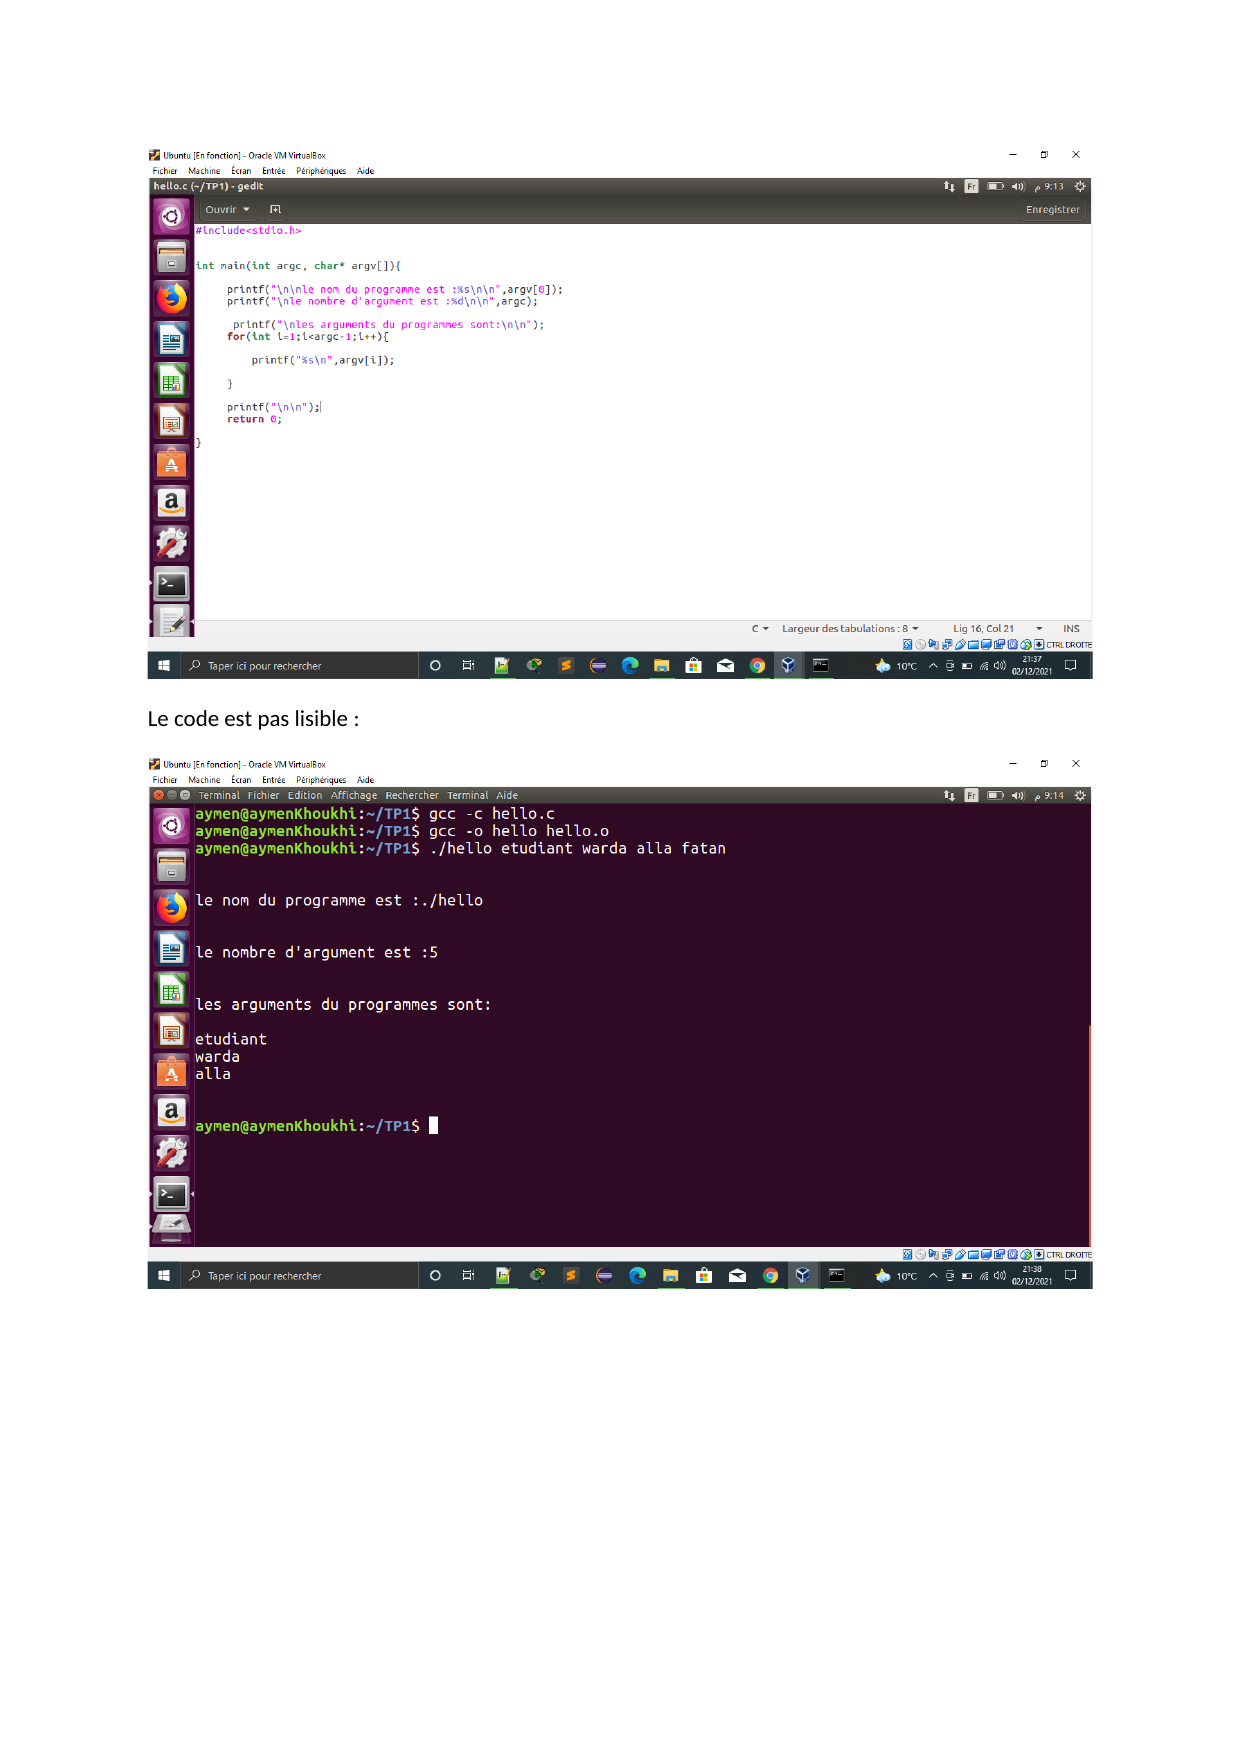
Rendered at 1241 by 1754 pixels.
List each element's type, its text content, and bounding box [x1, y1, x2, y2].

picture [147, 147, 1093, 679]
text Le code est pas lisible : [148, 704, 1093, 732]
picture [147, 756, 1093, 1289]
